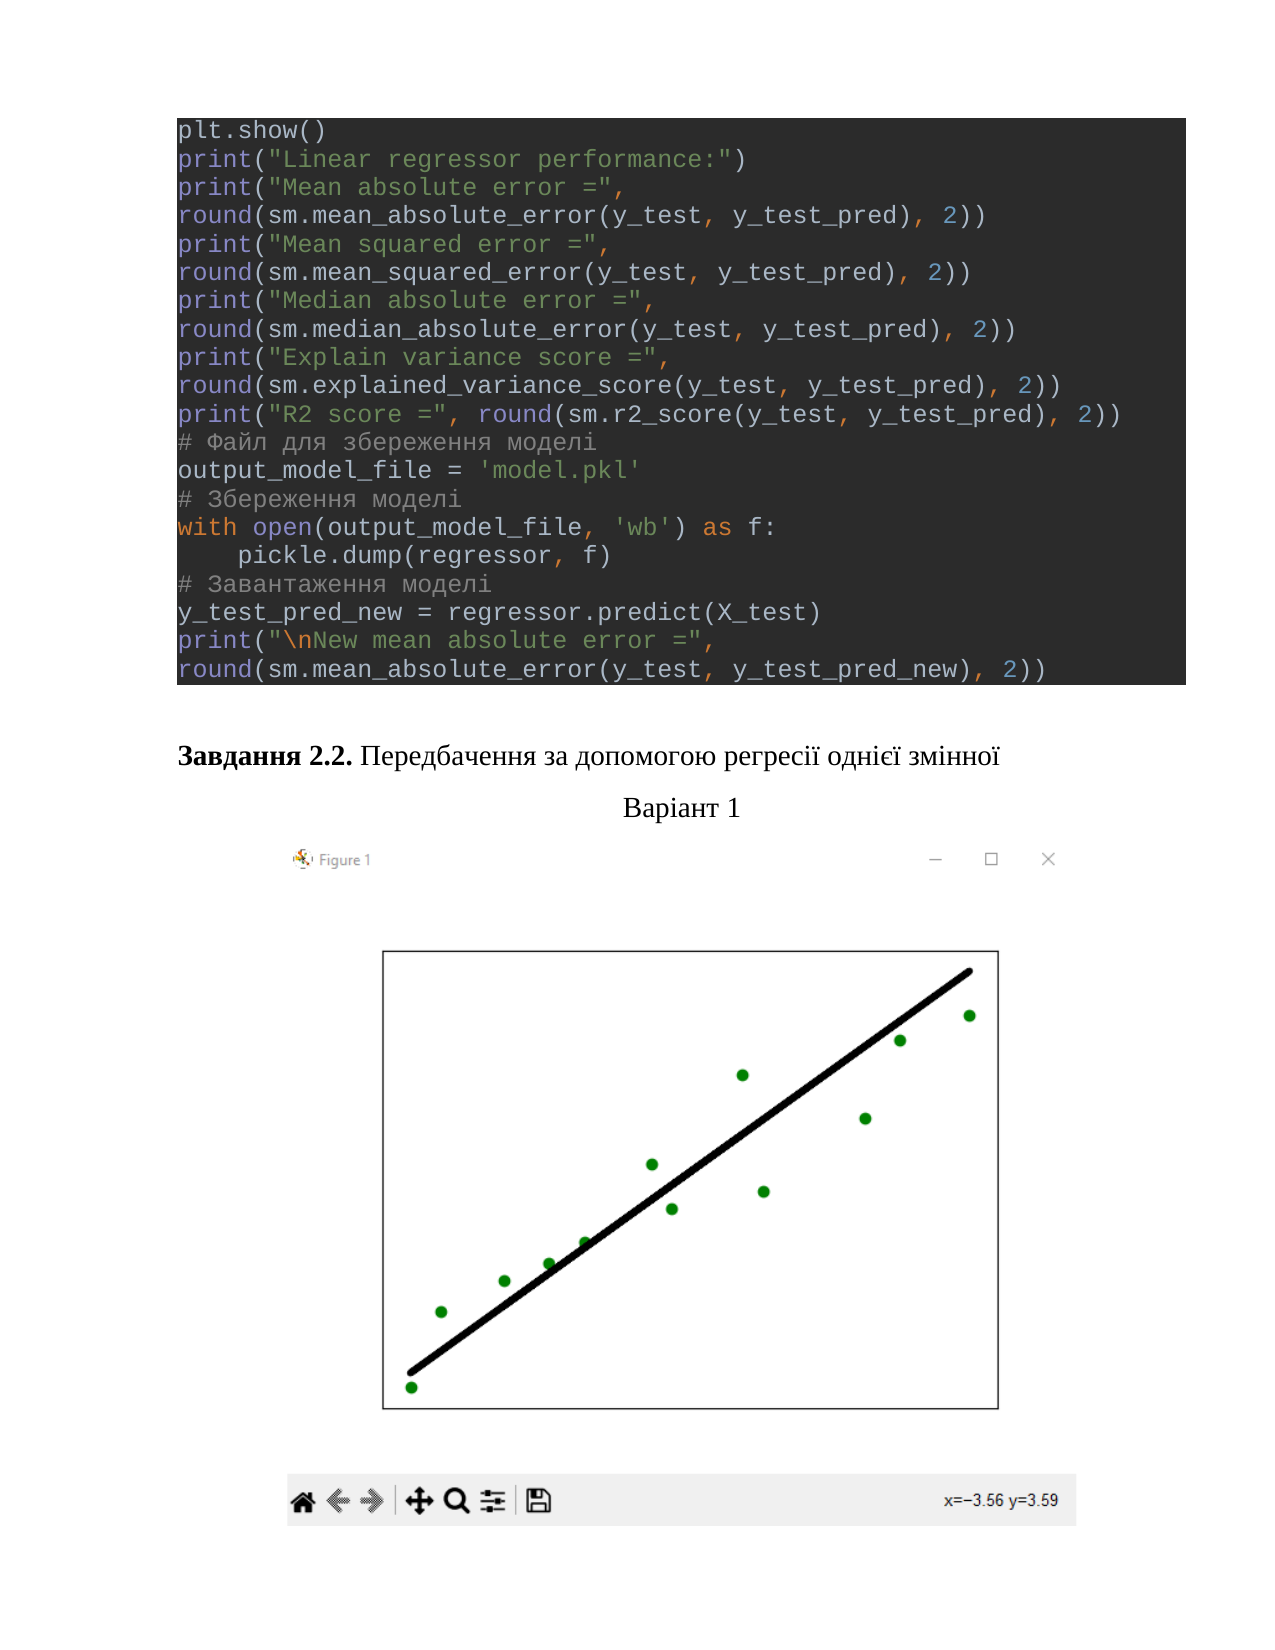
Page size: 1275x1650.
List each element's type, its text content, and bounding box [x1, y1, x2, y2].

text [177, 118, 1186, 685]
text Варіант 1 [177, 790, 1186, 824]
text Завдання 2.2. Передбачення за допомогою регресії однієї змінної [177, 738, 1186, 771]
picture [287, 843, 1077, 1526]
